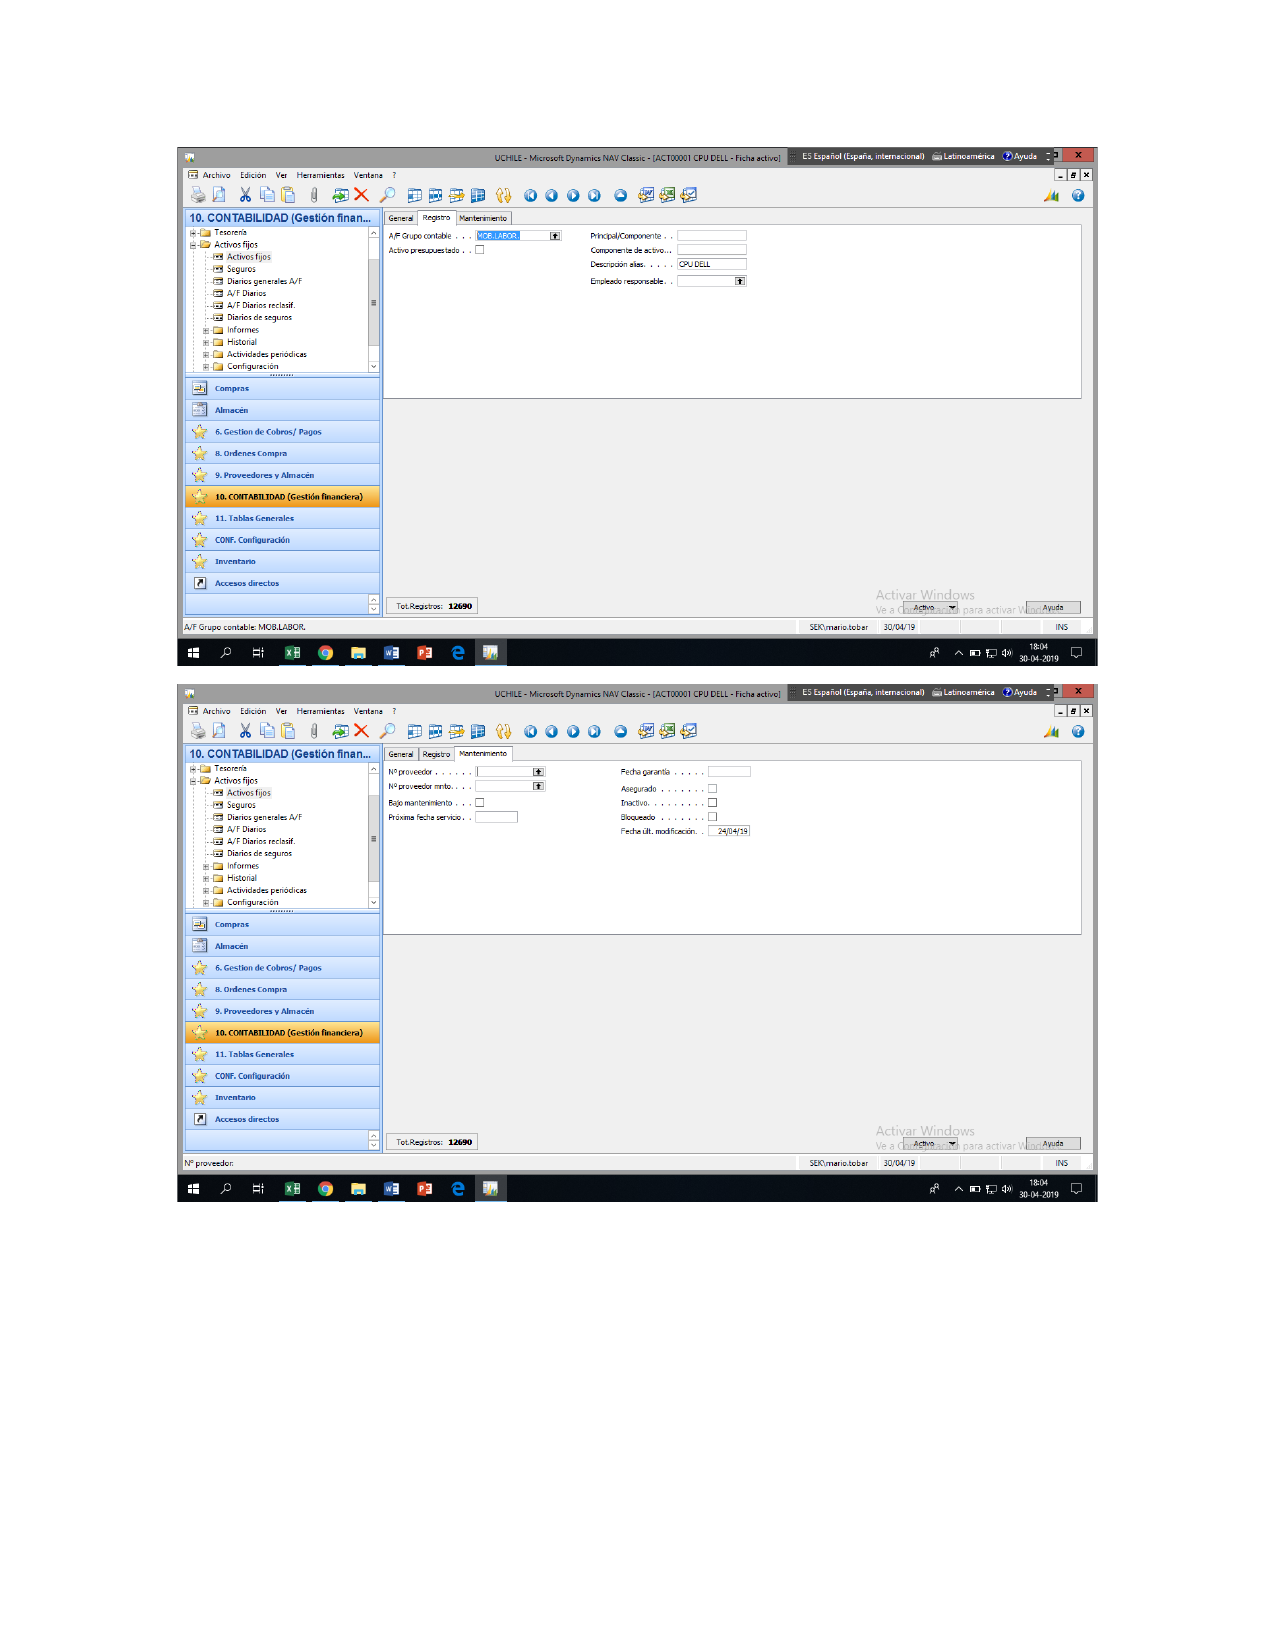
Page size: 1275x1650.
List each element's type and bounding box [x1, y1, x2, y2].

picture [177, 147, 1098, 666]
picture [177, 684, 1098, 1202]
